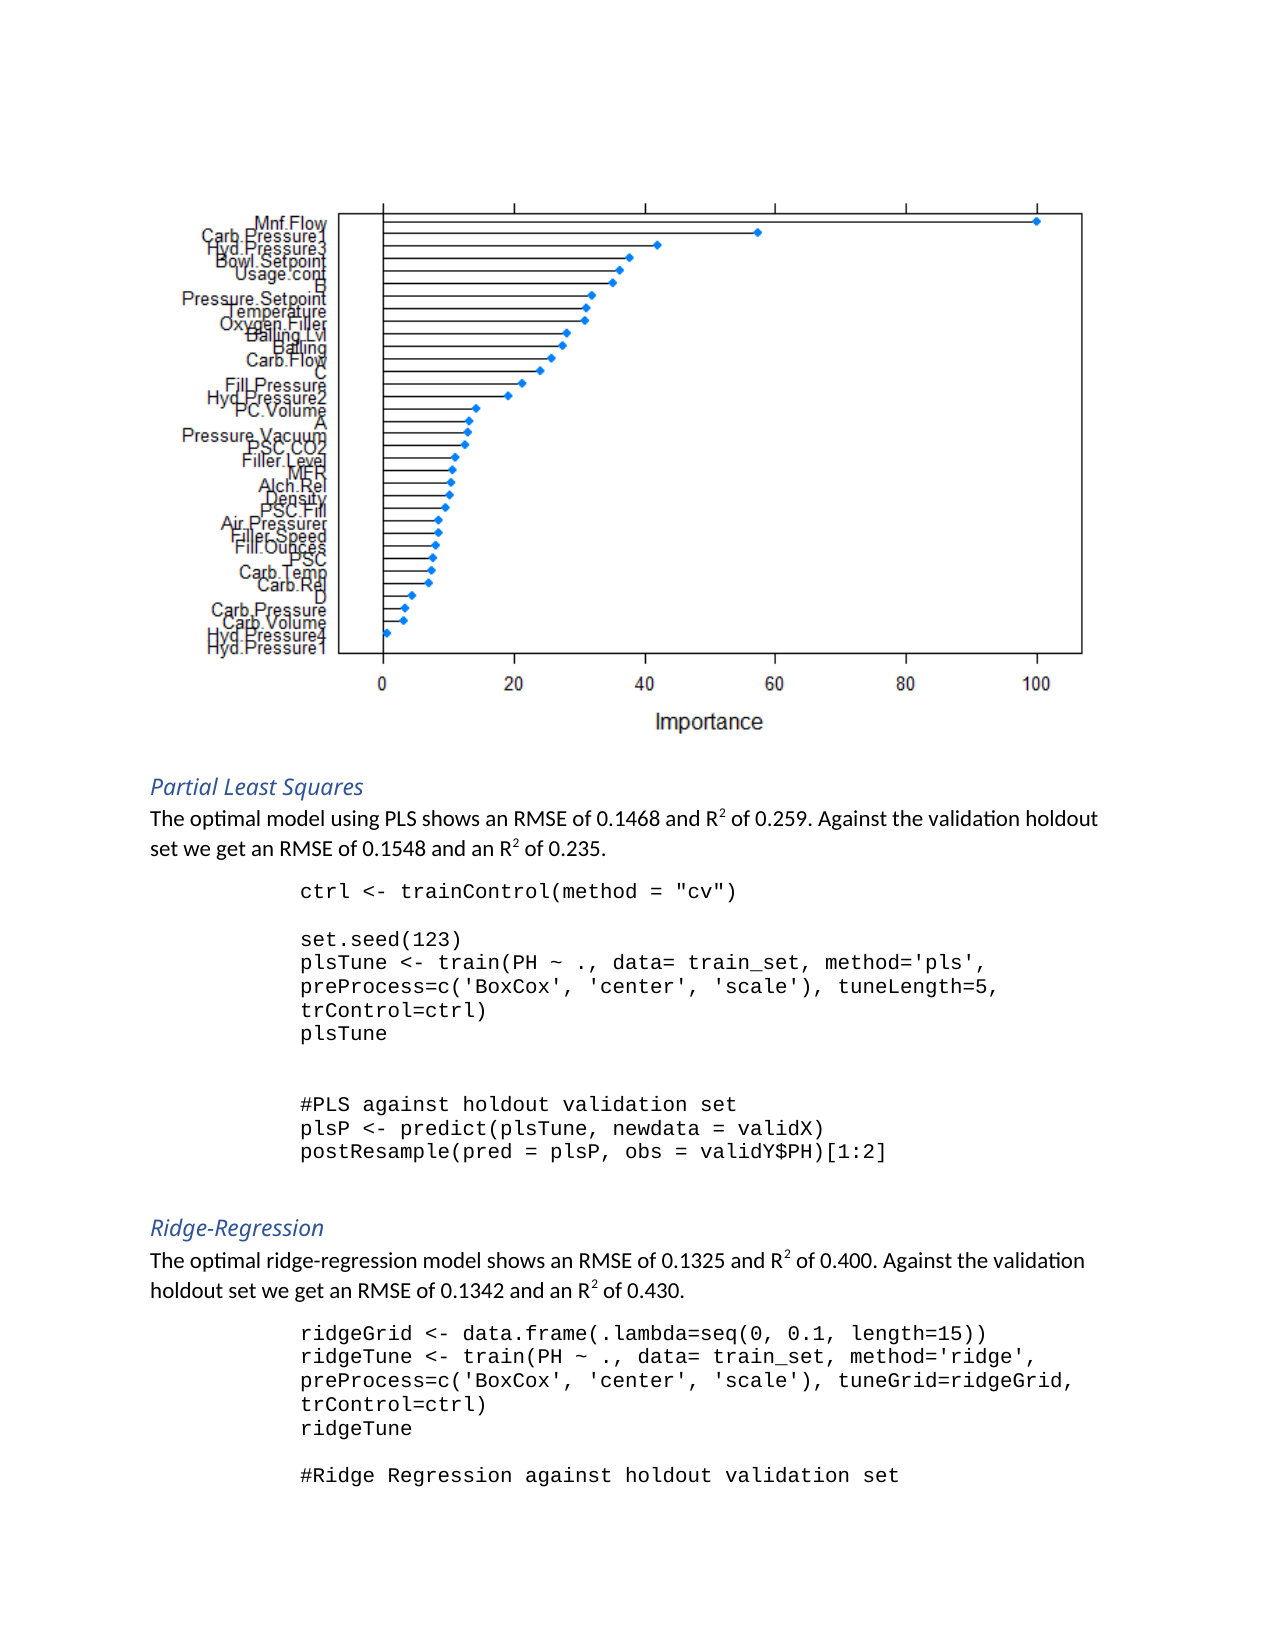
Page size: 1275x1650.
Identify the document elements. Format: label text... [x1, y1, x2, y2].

text ctrl <- trainControl(method = "cv") [300, 881, 1125, 905]
text #PLS against holdout validation set [300, 1094, 1125, 1118]
text postResample(pred = plsP, obs = validY$PH)[1:2] [300, 1142, 1125, 1165]
text plsTune <- train(PH ~ ., data= train_set, method='pls', preProcess=c('BoxCox', 'center', 'scale'), tuneLength=5, trControl=ctrl) [300, 952, 1125, 1023]
text plsP <- predict(plsTune, newdata = validX) [300, 1118, 1125, 1142]
subtitle Partial Least Squares [150, 771, 1125, 802]
text #Ridge Regression against holdout validation set [300, 1465, 1125, 1488]
picture [150, 150, 1125, 752]
text ridgeTune <- train(PH ~ ., data= train_set, method='ridge', preProcess=c('BoxCox', 'center', 'scale'), tuneGrid=ridgeGrid, trControl=ctrl) [300, 1347, 1125, 1417]
text set.seed(123) [300, 929, 1125, 952]
text The optimal model using PLS shows an RMSE of 0.1468 and R2 of 0.259. Against the validation holdout set we get an RMSE of 0.1548 and an R2 of 0.235. [150, 804, 1125, 863]
text The optimal ridge-regression model shows an RMSE of 0.1325 and R2 of 0.400. Against the validation holdout set we get an RMSE of 0.1342 and an R2 of 0.430. [150, 1246, 1125, 1304]
text ridgeTune [300, 1417, 1125, 1441]
subtitle Ridge-Regression [150, 1212, 1125, 1243]
text plsTune [300, 1023, 1125, 1047]
text ridgeGrid <- data.frame(.lambda=seq(0, 0.1, length=15)) [300, 1323, 1125, 1347]
